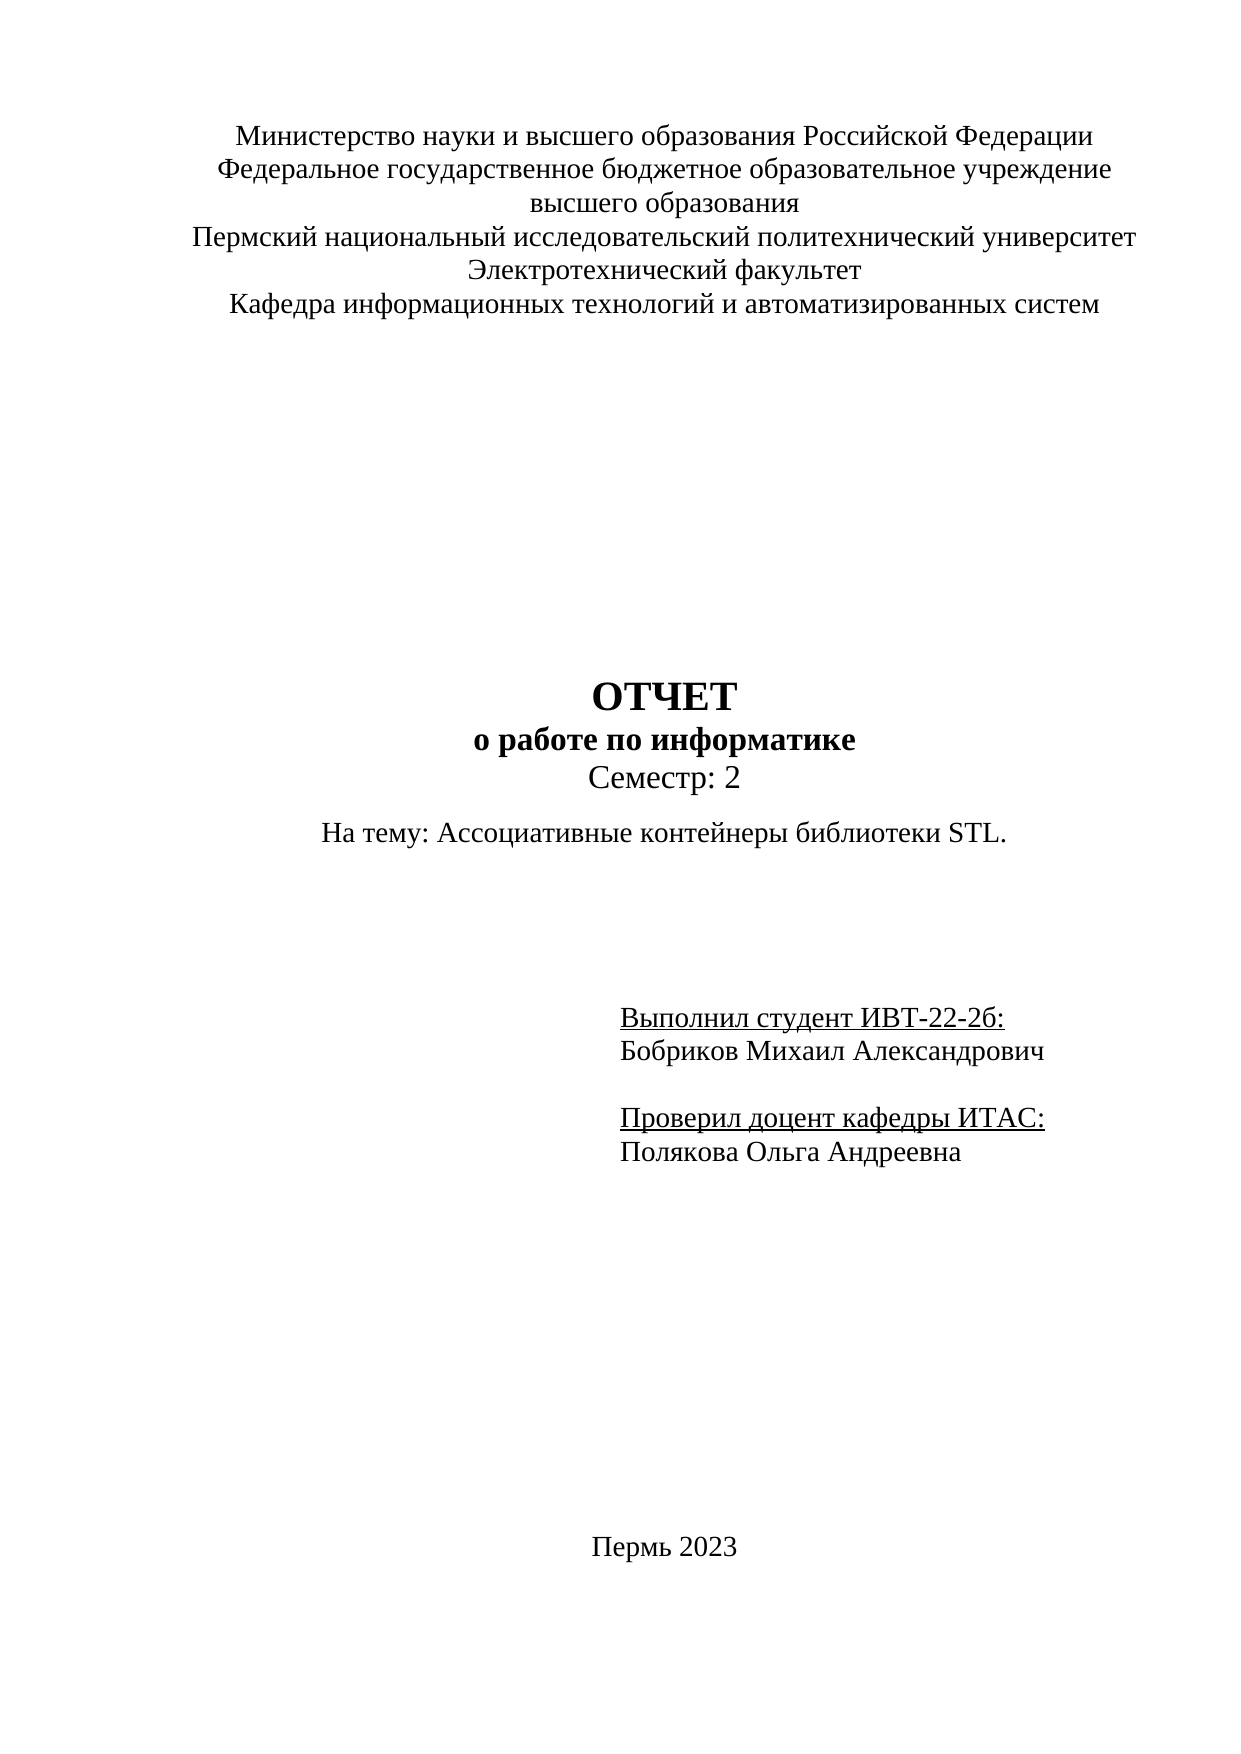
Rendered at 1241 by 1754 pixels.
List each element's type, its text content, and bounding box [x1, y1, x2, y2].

text о работе по информатике [177, 719, 1152, 758]
text ОТЧЕТ [177, 672, 1152, 719]
text Выполнил студент ИВТ-22-2б: [546, 1000, 1152, 1033]
text Проверил доцент кафедры ИТАС: [546, 1100, 1152, 1134]
text Бобриков Михаил Александрович [620, 1033, 1152, 1067]
text Кафедра информационных технологий и автоматизированных систем [177, 286, 1152, 319]
text Пермский национальный исследовательский политехнический университет [177, 219, 1152, 252]
text Министерство науки и высшего образования Российской Федерации [177, 118, 1152, 152]
text Пермь 2023 [177, 1529, 1152, 1563]
text высшего образования [177, 185, 1152, 219]
text Семестр: 2 [177, 758, 1152, 796]
text Полякова Ольга Андреевна [546, 1134, 1152, 1167]
text Федеральное государственное бюджетное образовательное учреждение [177, 152, 1152, 185]
text На тему: Ассоциативные контейнеры библиотеки STL. [177, 815, 1152, 849]
text Электротехнический факультет [177, 252, 1152, 286]
